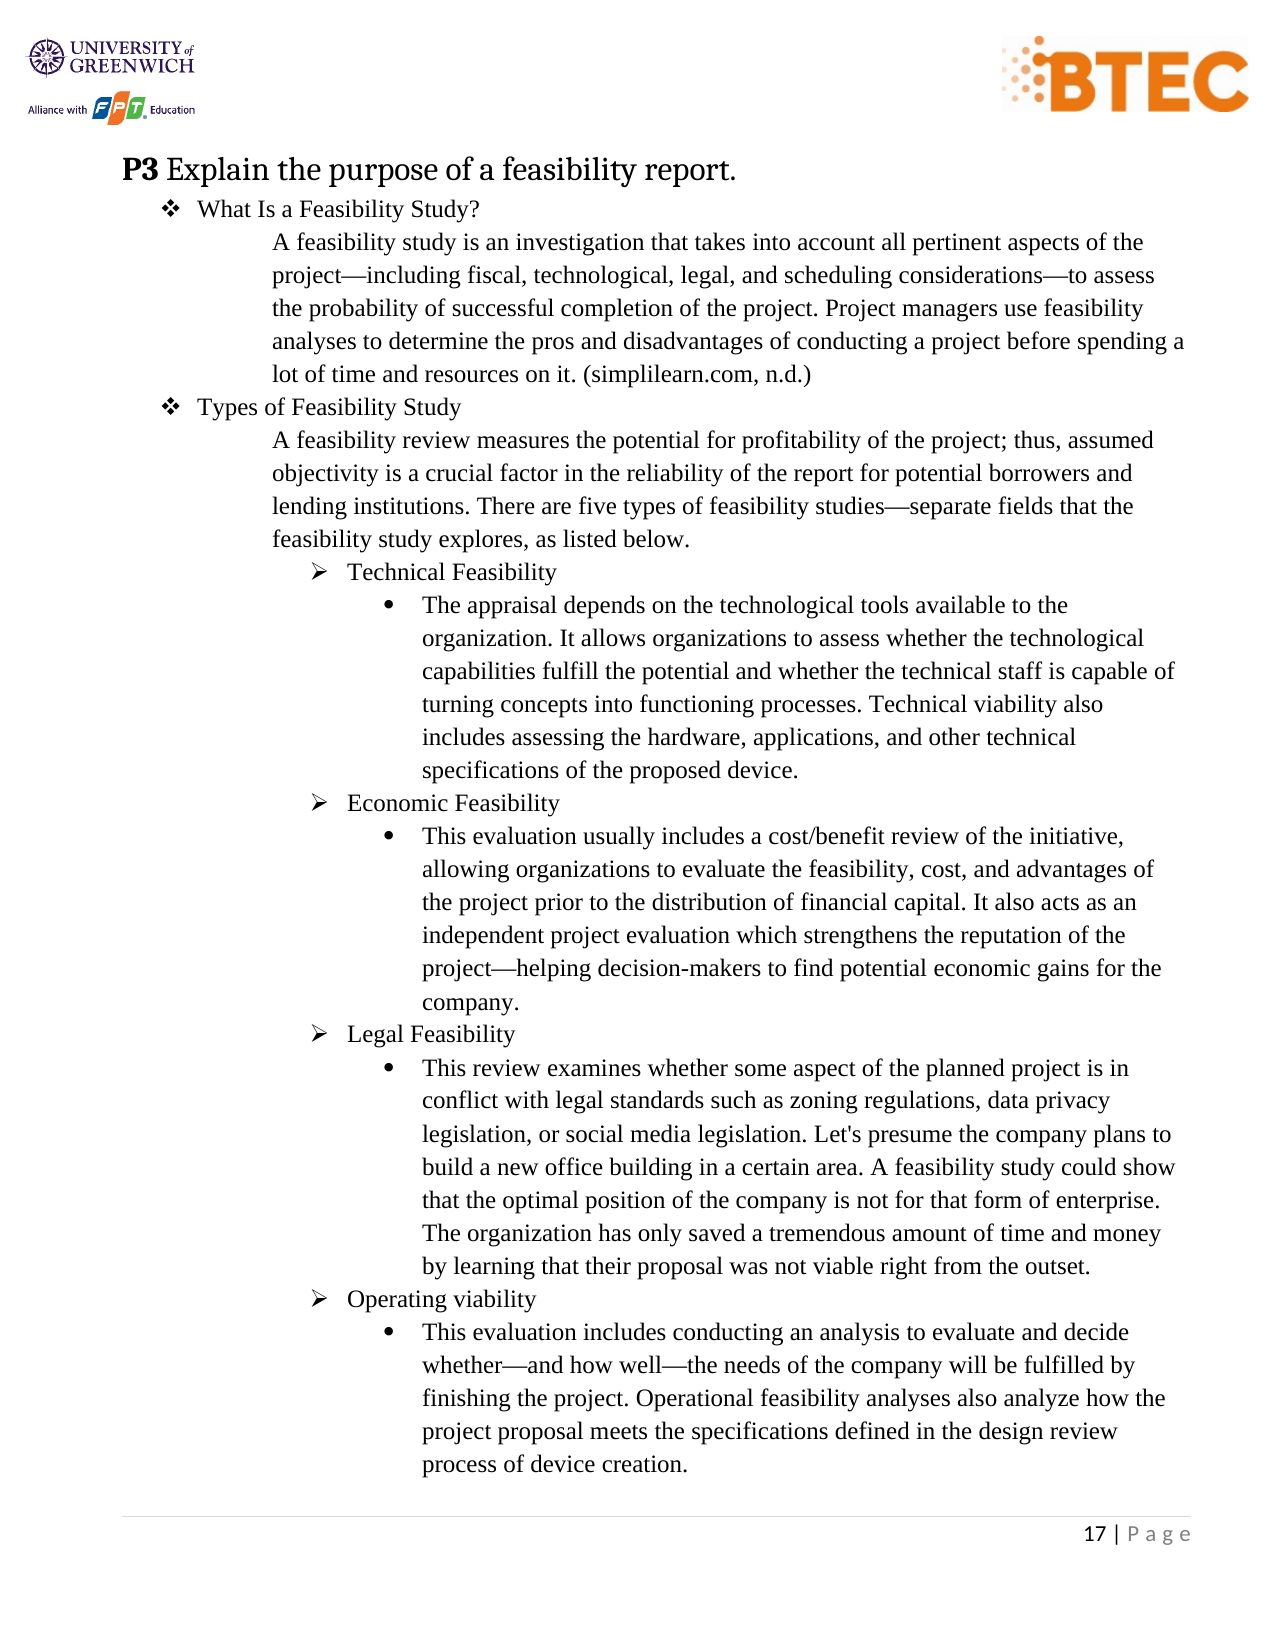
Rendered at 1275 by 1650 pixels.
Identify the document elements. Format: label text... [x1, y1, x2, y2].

list Economic Feasibility [309, 788, 1191, 817]
list Types of Feasibility Study [159, 392, 1191, 421]
list This evaluation usually includes a cost/benefit review of the initiative, allowing organizations to evaluate the feasibility, cost, and advantages of the project prior to the distribution of financial capital. It also acts as an independent project evaluation which strengthens the reputation of the project—helping decision-makers to find potential economic gains for the company. [384, 821, 1191, 1015]
list What Is a Feasibility Study? [159, 194, 1191, 223]
subtitle P3 Explain the purpose of a feasibility report. [122, 150, 1191, 188]
list This evaluation includes conducting an analysis to evaluate and decide whether—and how well—the needs of the company will be fulfilled by finishing the project. Operational feasibility analyses also analyze how the project proposal meets the specifications defined in the design review process of device creation. [384, 1317, 1191, 1478]
picture [1001, 36, 1249, 112]
list A feasibility study is an investigation that takes into account all pertinent aspects of the project—including fiscal, technological, legal, and scheduling considerations—to assess the probability of successful completion of the project. Project managers use feasibility analyses to determine the pros and disadvantages of conducting a project before spending a lot of time and resources on it. [272, 227, 1191, 388]
list The appraisal depends on the technological tools available to the organization. It allows organizations to assess whether the technological capabilities fulfill the potential and whether the technical staff is capable of turning concepts into functioning processes. Technical viability also includes assessing the hardware, applications, and other technical specifications of the proposed device. [384, 590, 1191, 784]
list This review examines whether some aspect of the planned project is in conflict with legal standards such as zoning regulations, data privacy legislation, or social media legislation. Let's presume the company plans to build a new office building in a certain area. A feasibility study could show that the optimal position of the company is not for that form of enterprise. The organization has only saved a tremendous amount of time and money by learning that their proposal was not viable right from the outset. [384, 1053, 1191, 1279]
list Legal Feasibility [309, 1019, 1191, 1048]
picture [14, 25, 207, 136]
list Operating viability [309, 1284, 1191, 1312]
list Technical Feasibility [309, 557, 1191, 586]
list A feasibility review measures the potential for profitability of the project; thus, assumed objectivity is a crucial factor in the reliability of the report for potential borrowers and lending institutions. There are five types of feasibility studies—separate fields that the feasibility study explores, as listed below. [272, 425, 1191, 553]
